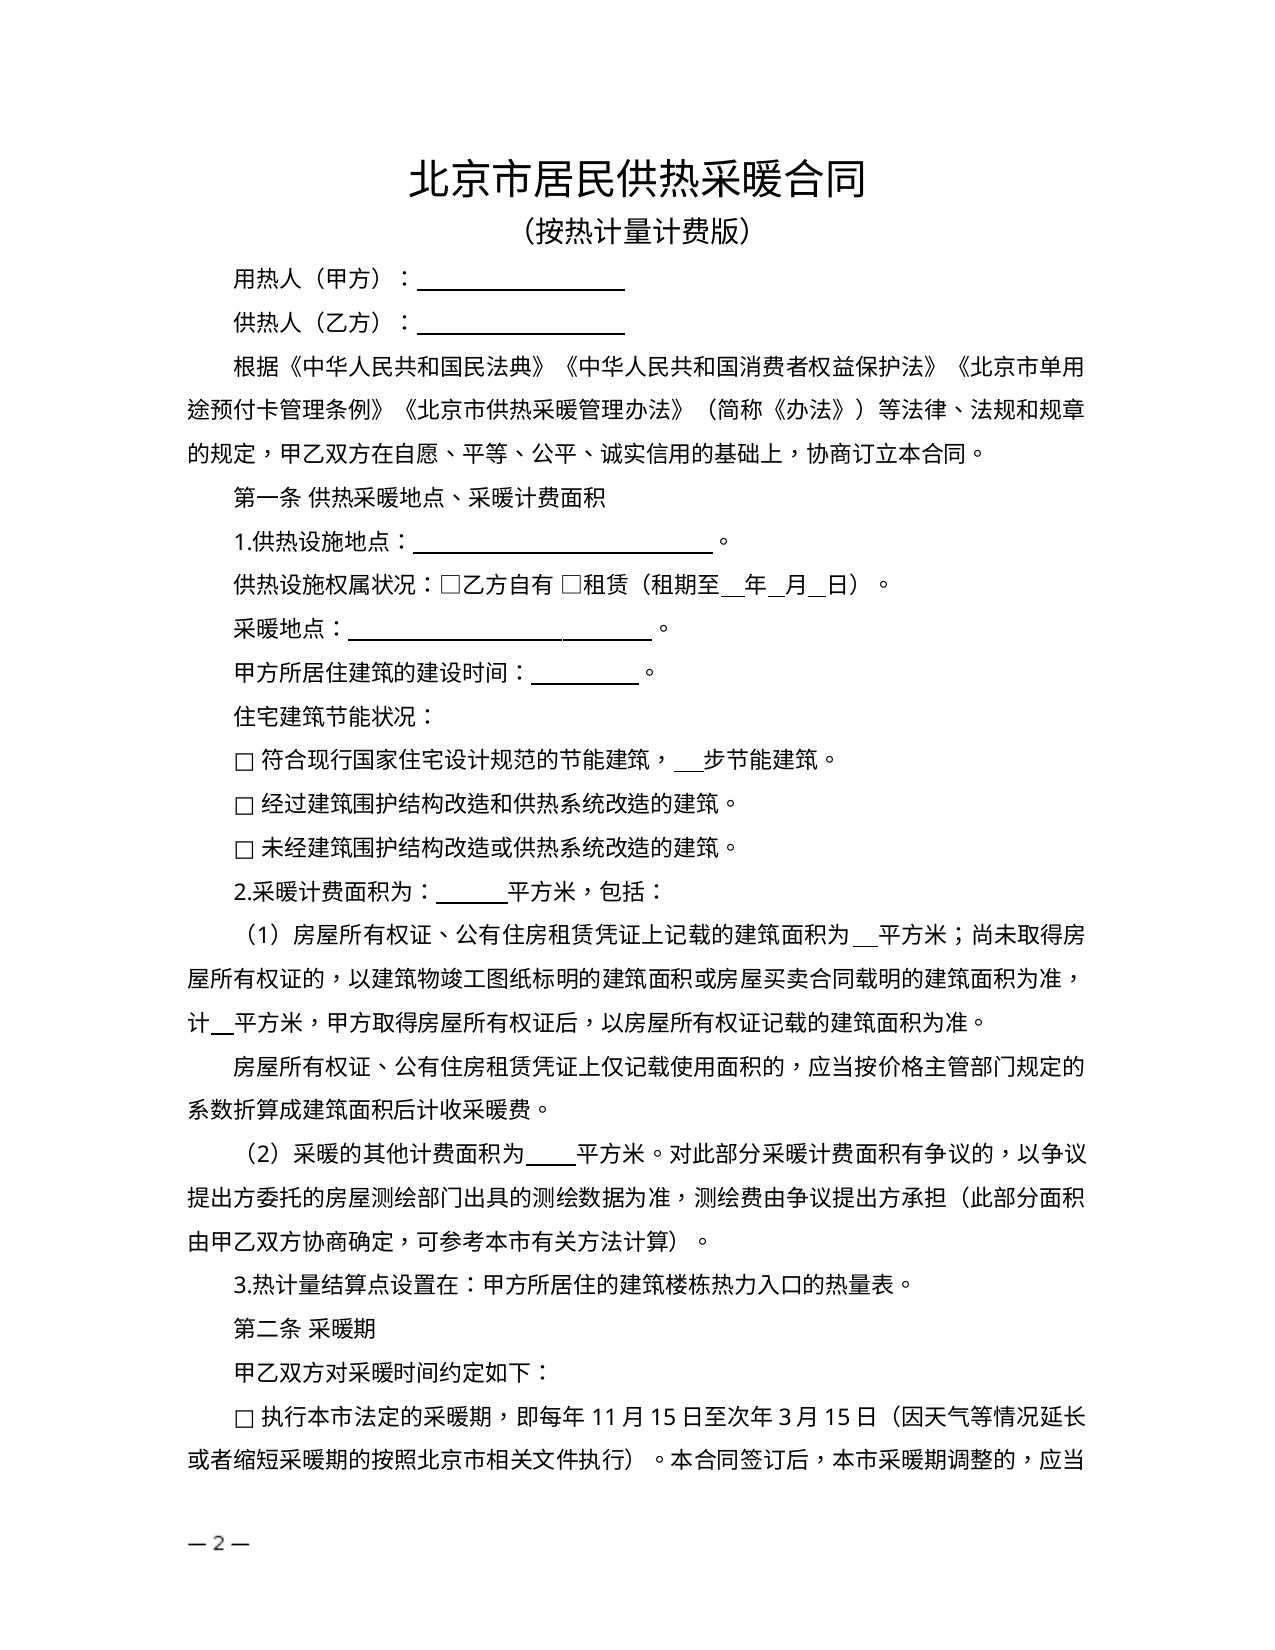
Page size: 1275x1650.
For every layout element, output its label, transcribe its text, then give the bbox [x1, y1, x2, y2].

text □ 符合现行国家住宅设计规范的节能建筑， 步节能建筑。 [187, 732, 1087, 776]
text 供热设施权属状况：□乙方自有 □租赁（租期至 年 月 日）。 [187, 557, 1087, 601]
text □ 经过建筑围护结构改造和供热系统改造的建筑。 [187, 776, 1087, 819]
text 北京市居民供热采暖合同 [187, 150, 1087, 207]
text （2）采暖的其他计费面积为 平方米。对此部分采暖计费面积有争议的，以争议提出方委托的房屋测绘部门出具的测绘数据为准，测绘费由争议提出方承担（此部分面积由甲乙双方协商确定，可参考本市有关方法计算）。 [187, 1126, 1087, 1257]
text 2.采暖计费面积为： 平方米，包括： [187, 863, 1087, 907]
text 甲方所居住建筑的建设时间： 。 [187, 644, 1087, 688]
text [187, 1388, 1087, 1476]
text 住宅建筑节能状况： [187, 688, 1087, 732]
text 1.供热设施地点： 。 [187, 513, 1087, 557]
text 用热人（甲方）： [187, 251, 1087, 294]
text □ 未经建筑围护结构改造或供热系统改造的建筑。 [187, 819, 1087, 863]
text 供热人（乙方）： [187, 294, 1087, 338]
text 根据《中华人民共和国民法典》《中华人民共和国消费者权益保护法》《北京市单用途预付卡管理条例》《北京市供热采暖管理办法》（简称《办法》）等法律、法规和规章的规定，甲乙双方在自愿、平等、公平、诚实信用的基础上，协商订立本合同。 [187, 338, 1087, 469]
text 采暖地点： 。 [187, 601, 1087, 644]
text 第一条 供热采暖地点、采暖计费面积 [187, 469, 1087, 513]
picture [187, 1533, 251, 1555]
text 3.热计量结算点设置在：甲方所居住的建筑楼栋热力入口的热量表。 [187, 1257, 1087, 1301]
text 第二条 采暖期 [187, 1301, 1087, 1344]
text （按热计量计费版） [187, 207, 1087, 251]
text （1）房屋所有权证、公有住房租赁凭证上记载的建筑面积为 平方米；尚未取得房屋所有权证的，以建筑物竣工图纸标明的建筑面积或房屋买卖合同载明的建筑面积为准，计 平方米，甲方取得房屋所有权证后，以房屋所有权证记载的建筑面积为准。 [187, 907, 1087, 1038]
text 房屋所有权证、公有住房租赁凭证上仅记载使用面积的，应当按价格主管部门规定的系数折算成建筑面积后计收采暖费。 [187, 1038, 1087, 1126]
text 甲乙双方对采暖时间约定如下： [187, 1344, 1087, 1388]
